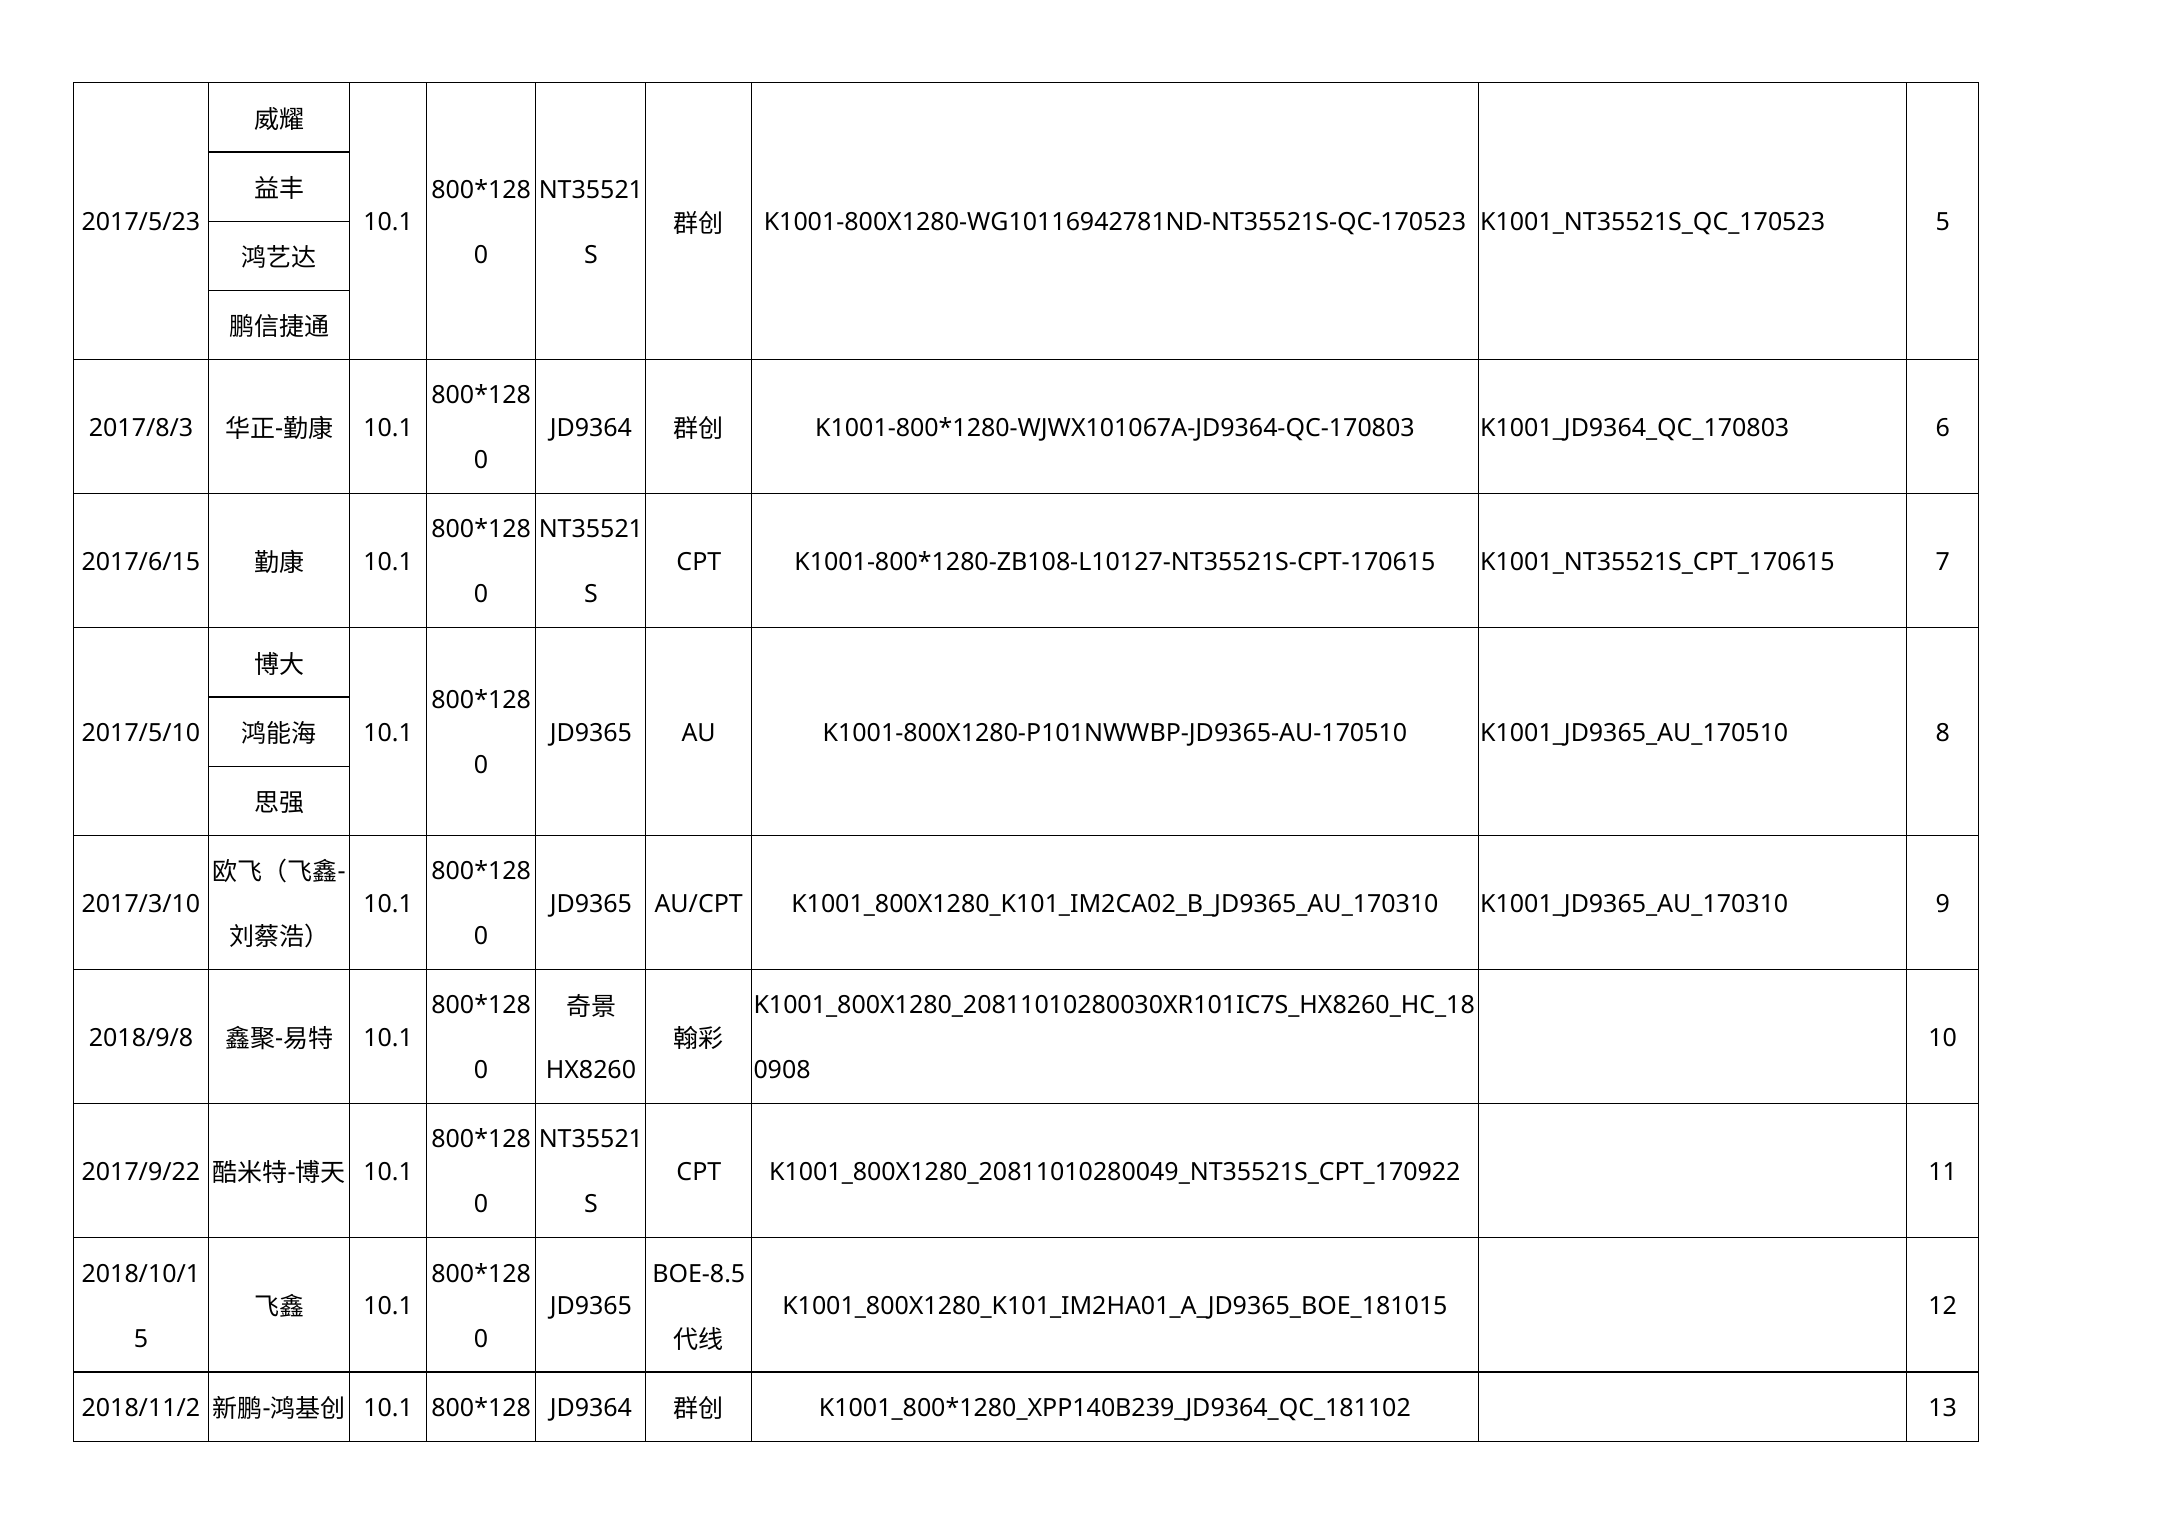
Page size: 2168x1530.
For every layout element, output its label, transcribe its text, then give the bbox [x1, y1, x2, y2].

table_cell JD9365 [536, 628, 645, 835]
table_cell 800*1280 [427, 1104, 535, 1237]
table_cell 800*1280 [427, 628, 535, 835]
table_cell 翰彩 [646, 970, 751, 1103]
table_cell 13 [1907, 1373, 1978, 1441]
table_cell 800*1280 [427, 836, 535, 969]
table_cell 10.1 [350, 628, 426, 835]
table_cell JD9365 [536, 836, 645, 969]
table_cell 800*1280 [427, 1238, 535, 1371]
table_cell 2017/8/3 [74, 360, 208, 493]
table_cell 群创 [646, 360, 751, 493]
table_cell 奇景HX8260 [536, 970, 645, 1103]
table_cell 10.1 [350, 494, 426, 627]
table_cell 2018/9/8 [74, 970, 208, 1103]
table_cell AU/CPT [646, 836, 751, 969]
table_cell 10.1 [350, 836, 426, 969]
table_cell 华正-勤康 [209, 360, 349, 493]
table_cell 10.1 [350, 970, 426, 1103]
table_cell 2017/3/10 [74, 836, 208, 969]
table_cell [1479, 1373, 1906, 1441]
table_cell 2017/9/22 [74, 1104, 208, 1237]
table_cell 5 [1907, 83, 1978, 359]
table_cell AU [646, 628, 751, 835]
table_cell 2017/5/23 [74, 83, 208, 359]
table_cell K1001_NT35521S_QC_170523 [1479, 83, 1906, 359]
table_cell 鹏信捷通 [209, 291, 349, 359]
table_cell 10.1 [350, 83, 426, 359]
table_cell 10 [1907, 970, 1978, 1103]
table_cell 2018/11/2 [74, 1373, 208, 1441]
table_cell 11 [1907, 1104, 1978, 1237]
table_cell 鑫聚-易特 [209, 970, 349, 1103]
table_cell 6 [1907, 360, 1978, 493]
table_cell 800*1280 [427, 494, 535, 627]
table_cell 思强 [209, 767, 349, 835]
table_cell 800*1280 [427, 360, 535, 493]
table_cell K1001-800X1280-P101NWWBP-JD9365-AU-170510 [752, 628, 1478, 835]
table_cell K1001-800X1280-WG10116942781ND-NT35521S-QC-170523 [752, 83, 1478, 359]
table_cell 800*1280 [427, 1373, 535, 1441]
table_cell 群创 [646, 1373, 751, 1441]
table_cell 群创 [646, 83, 751, 359]
table_cell K1001_800X1280_20811010280049_NT35521S_CPT_170922 [752, 1104, 1478, 1237]
table_cell K1001-800*1280-WJWX101067A-JD9364-QC-170803 [752, 360, 1478, 493]
table_cell 8 [1907, 628, 1978, 835]
table_cell 2018/10/15 [74, 1238, 208, 1371]
table_cell [1479, 1238, 1906, 1371]
table_cell 9 [1907, 836, 1978, 969]
table_cell 欧飞（飞鑫-刘蔡浩） [209, 836, 349, 969]
table_cell 威耀 [209, 83, 349, 151]
table_cell 鸿艺达 [209, 222, 349, 290]
table_cell 酷米特-博天 [209, 1104, 349, 1237]
table_cell 鸿能海 [209, 698, 349, 766]
table_cell K1001_NT35521S_CPT_170615 [1479, 494, 1906, 627]
table_cell NT35521S [536, 83, 645, 359]
table_cell 2017/5/10 [74, 628, 208, 835]
table_cell 10.1 [350, 360, 426, 493]
table_cell 12 [1907, 1238, 1978, 1371]
table_cell 10.1 [350, 1104, 426, 1237]
table_cell K1001_JD9365_AU_170310 [1479, 836, 1906, 969]
table_cell 7 [1907, 494, 1978, 627]
table_cell K1001_JD9365_AU_170510 [1479, 628, 1906, 835]
table_cell NT35521S [536, 494, 645, 627]
table_cell JD9364 [536, 1373, 645, 1441]
table_cell CPT [646, 494, 751, 627]
table_cell 益丰 [209, 153, 349, 221]
table_cell JD9365 [536, 1238, 645, 1371]
table_cell 800*1280 [427, 970, 535, 1103]
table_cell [752, 1373, 1478, 1441]
table_cell K1001_800X1280_K101_IM2CA02_B_JD9365_AU_170310 [752, 836, 1478, 969]
table_cell 博大 [209, 628, 349, 696]
table_cell 800*1280 [427, 83, 535, 359]
table_cell K1001_JD9364_QC_170803 [1479, 360, 1906, 493]
table_cell NT35521S [536, 1104, 645, 1237]
table_cell K1001_800X1280_K101_IM2HA01_A_JD9365_BOE_181015 [752, 1238, 1478, 1371]
table_cell 新鹏-鸿基创 [209, 1373, 349, 1441]
table_cell [1479, 1104, 1906, 1237]
table_cell K1001_800X1280_20811010280030XR101IC7S_HX8260_HC_180908 [752, 970, 1478, 1103]
table_cell K1001-800*1280-ZB108-L10127-NT35521S-CPT-170615 [752, 494, 1478, 627]
table_cell 勤康 [209, 494, 349, 627]
table_cell BOE-8.5代线 [646, 1238, 751, 1371]
table_cell CPT [646, 1104, 751, 1237]
table_cell 2017/6/15 [74, 494, 208, 627]
table_cell JD9364 [536, 360, 645, 493]
table_cell 飞鑫 [209, 1238, 349, 1371]
table_cell [1479, 970, 1906, 1103]
table_cell 10.1 [350, 1238, 426, 1371]
table_cell 10.1 [350, 1373, 426, 1441]
